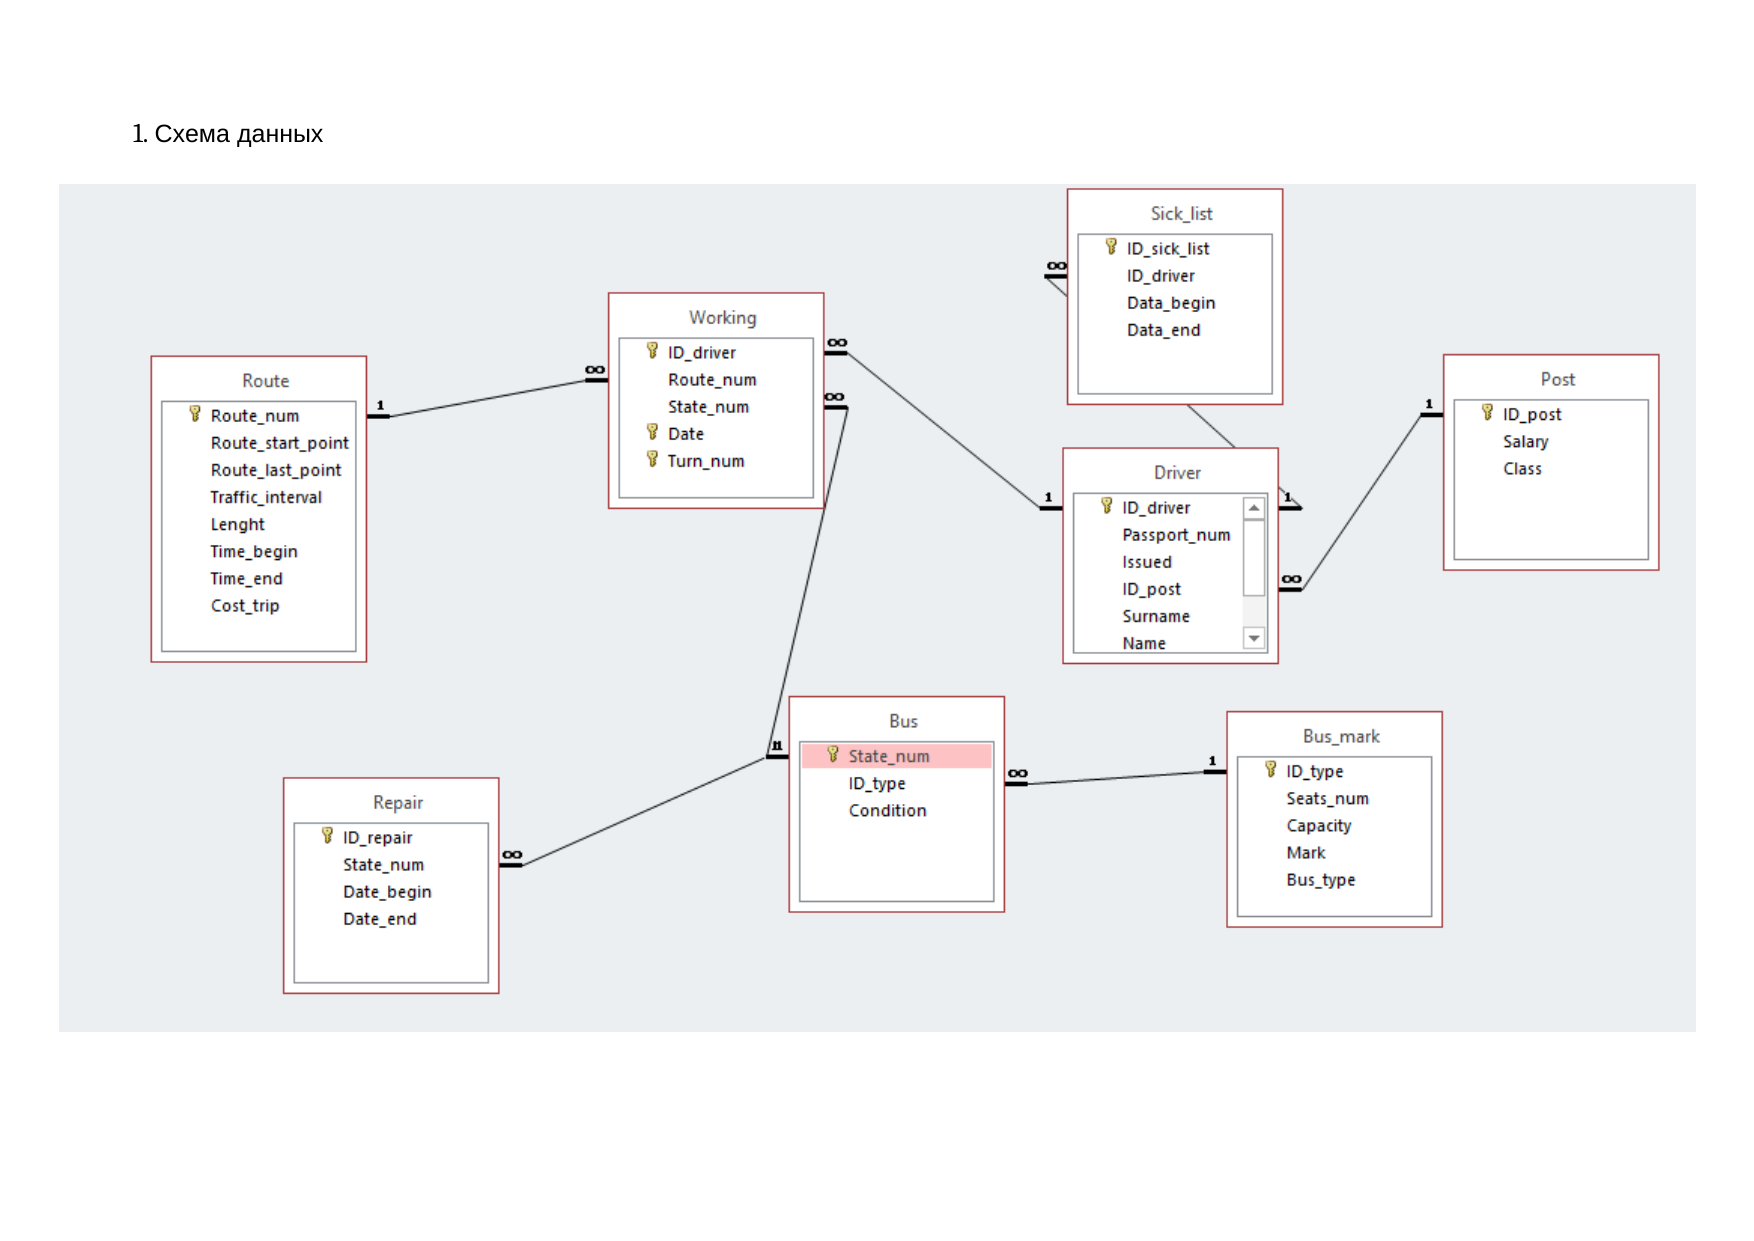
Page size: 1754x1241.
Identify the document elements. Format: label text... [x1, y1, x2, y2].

picture [59, 184, 1696, 1032]
subtitle Схема данных [59, 118, 1695, 149]
